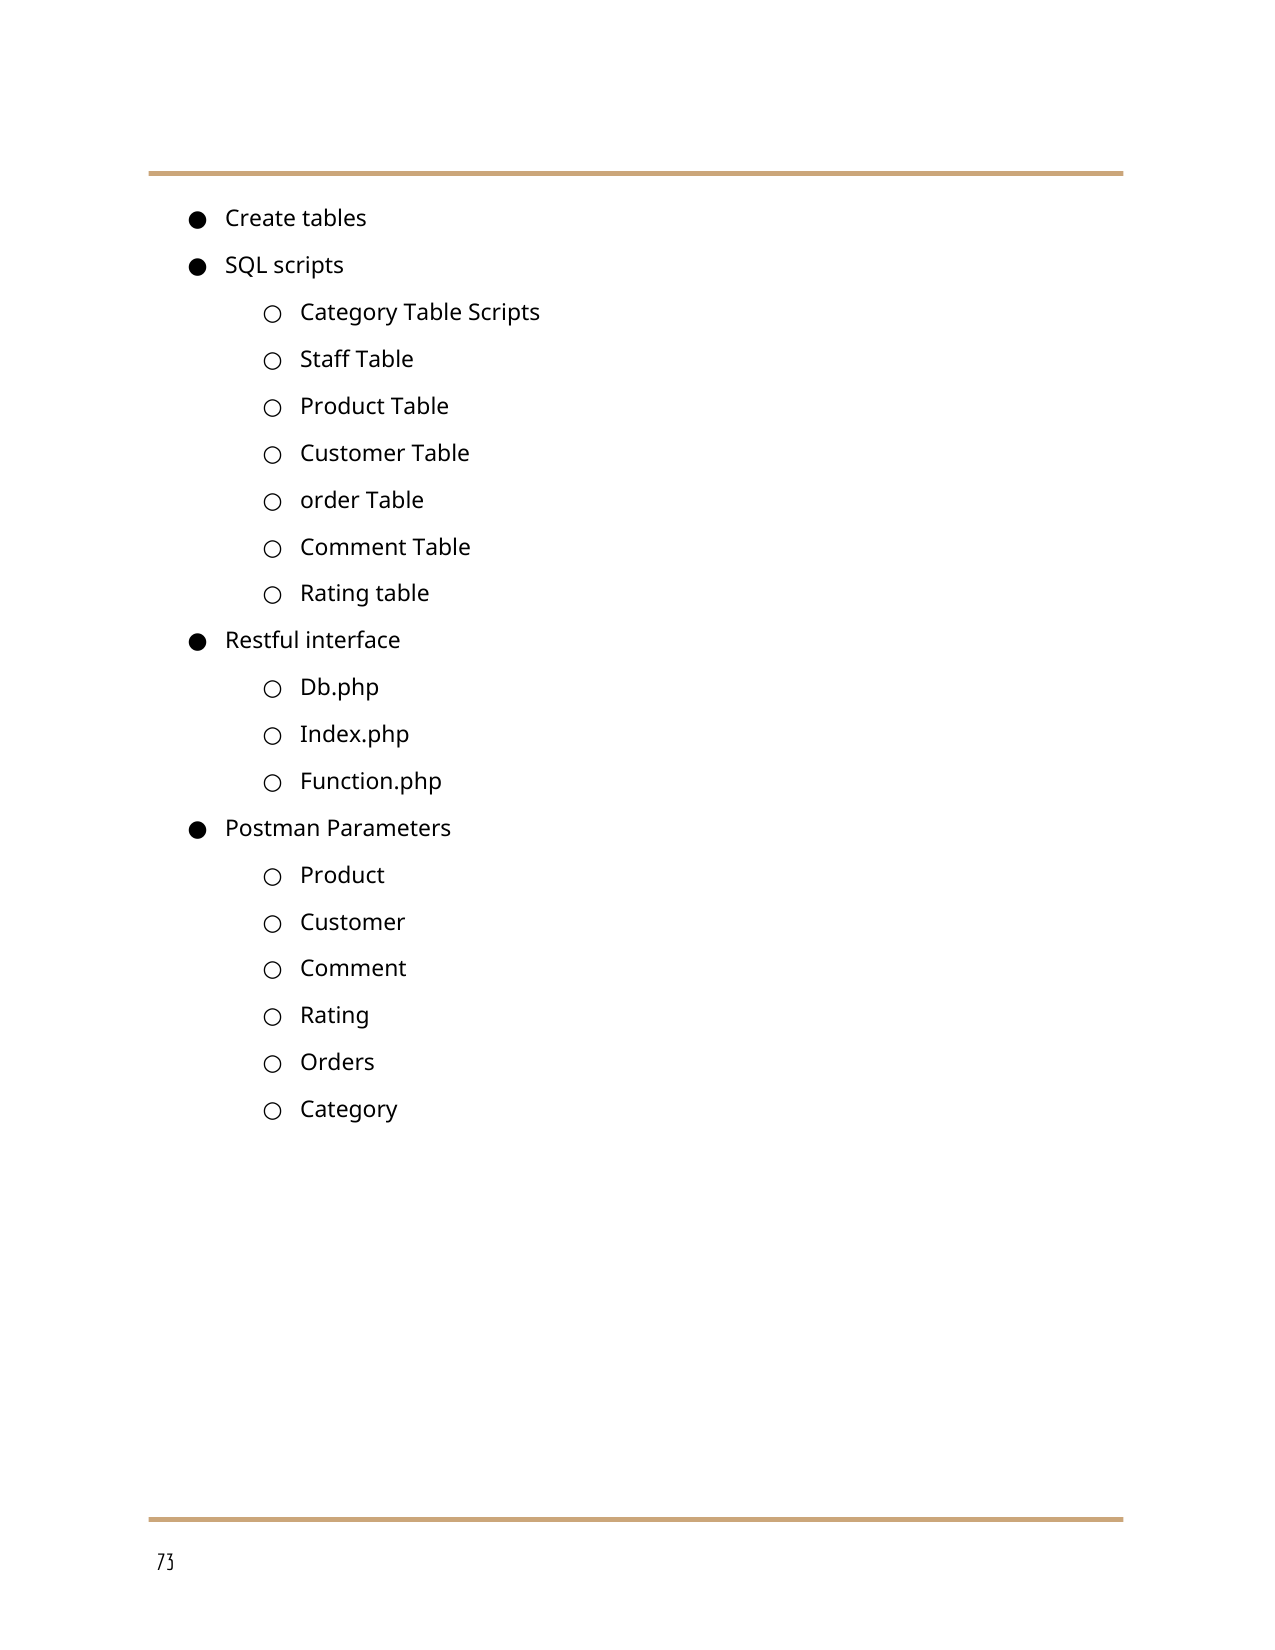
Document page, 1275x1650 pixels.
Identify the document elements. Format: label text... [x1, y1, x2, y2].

list Staff Table [262, 343, 1125, 374]
list Category [262, 1093, 1125, 1124]
list Category Table Scripts [262, 296, 1125, 327]
list Product [262, 858, 1125, 890]
list Comment [262, 952, 1125, 983]
list Orders [262, 1046, 1125, 1077]
list Rating table [262, 577, 1125, 608]
list order Table [262, 483, 1125, 515]
picture [148, 1517, 1124, 1522]
list Create tables [187, 202, 1125, 233]
list Comment Table [262, 530, 1125, 562]
list Customer Table [262, 437, 1125, 468]
list Product Table [262, 390, 1125, 421]
list Restful interface [187, 624, 1125, 655]
list Function.php [262, 765, 1125, 796]
list Db.php [262, 671, 1125, 702]
picture [148, 171, 1124, 176]
list Postman Parameters [187, 812, 1125, 843]
list SQL scripts [187, 249, 1125, 280]
list Customer [262, 905, 1125, 937]
list Rating [262, 999, 1125, 1030]
list Index.php [262, 718, 1125, 749]
